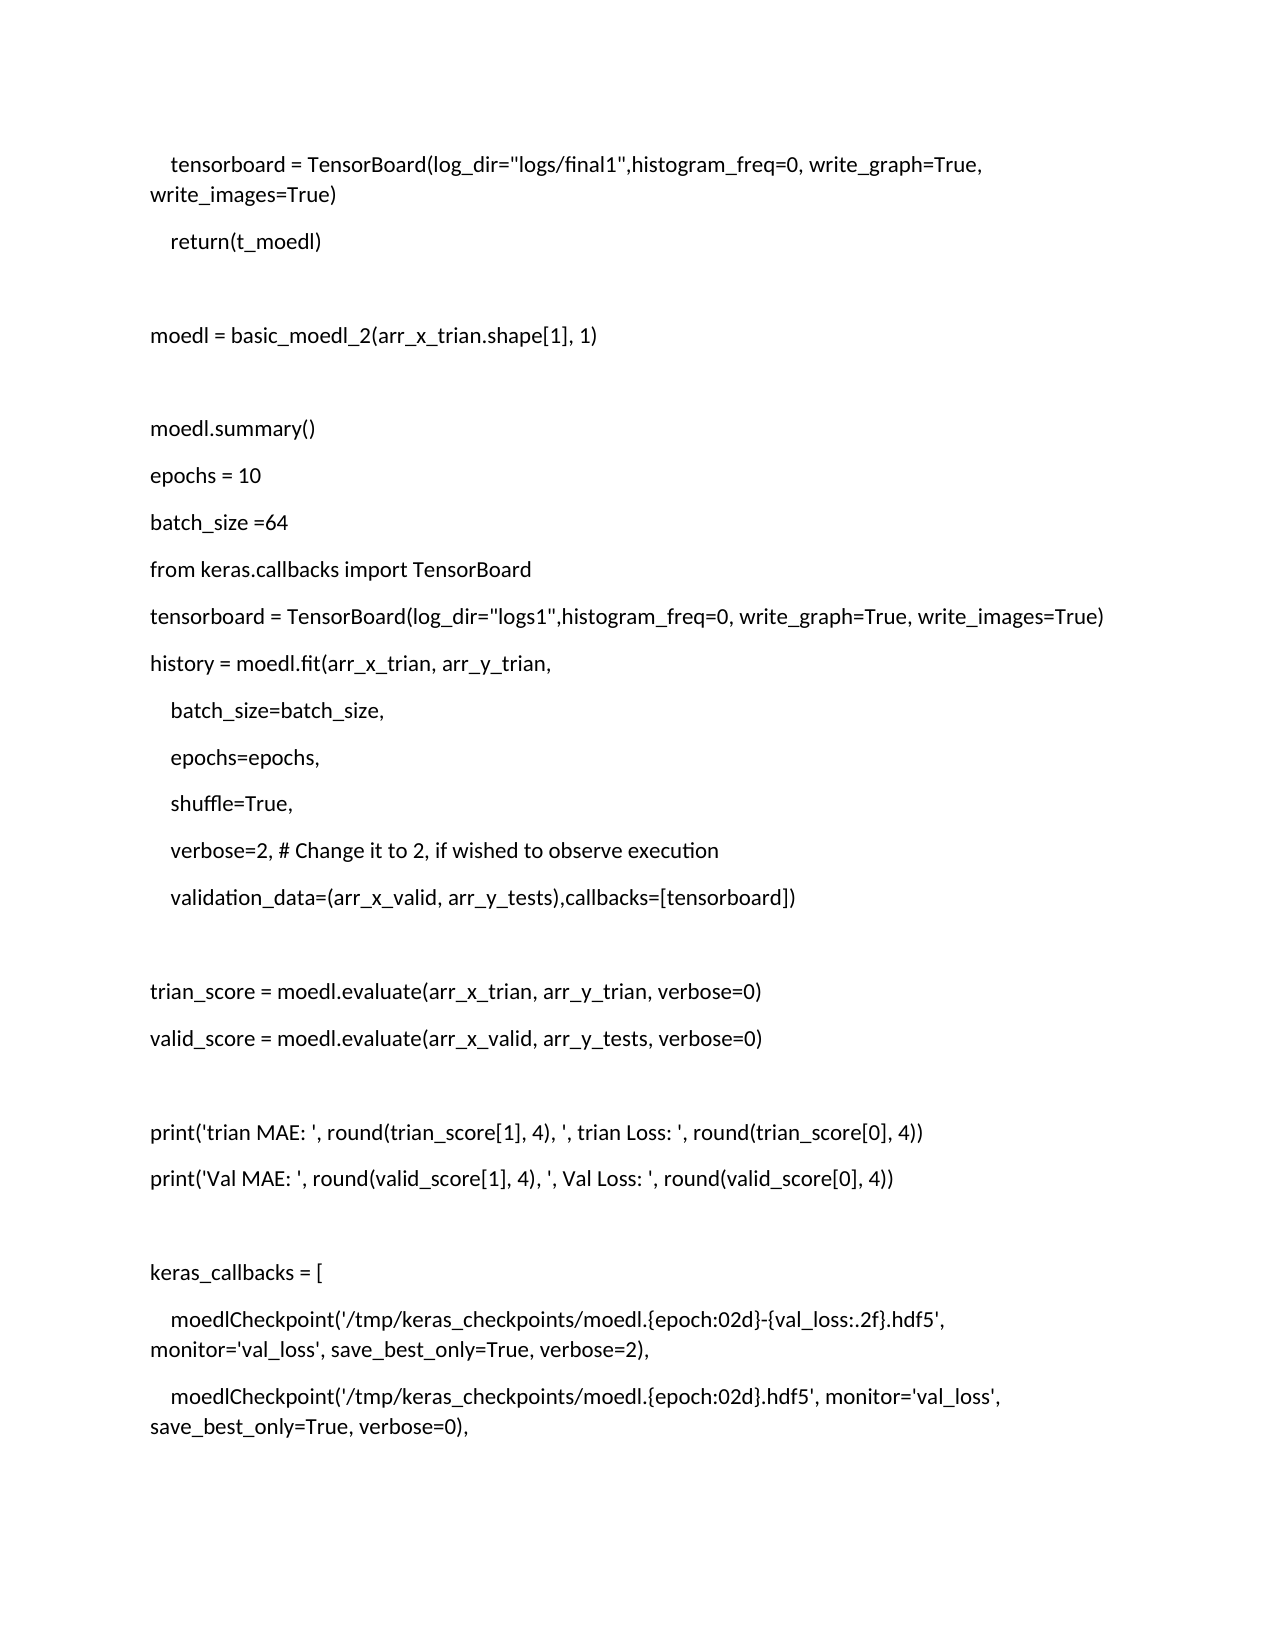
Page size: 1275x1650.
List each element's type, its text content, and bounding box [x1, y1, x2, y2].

text trian_score = moedl.evaluate(arr_x_trian, arr_y_trian, verbose=0) [150, 977, 1125, 1005]
text moedlCheckpoint('/tmp/keras_checkpoints/moedl.{epoch:02d}.hdf5', monitor='val_loss', save_best_only=True, verbose=0), [150, 1382, 1125, 1441]
text valid_score = moedl.evaluate(arr_x_valid, arr_y_tests, verbose=0) [150, 1024, 1125, 1052]
text moedl = basic_moedl_2(arr_x_trian.shape[1], 1) [150, 321, 1125, 349]
text validation_data=(arr_x_valid, arr_y_tests),callbacks=[tensorboard]) [150, 883, 1125, 911]
text history = moedl.fit(arr_x_trian, arr_y_trian, [150, 649, 1125, 677]
text print('Val MAE: ', round(valid_score[1], 4), ', Val Loss: ', round(valid_score[0], 4)) [150, 1164, 1125, 1193]
text return(t_moedl) [150, 227, 1125, 255]
text tensorboard = TensorBoard(log_dir="logs1",histogram_freq=0, write_graph=True, write_images=True) [150, 602, 1125, 630]
text verbose=2, # Change it to 2, if wished to observe execution [150, 836, 1125, 864]
text batch_size =64 [150, 508, 1125, 536]
text moedl.summary() [150, 414, 1125, 443]
text from keras.callbacks import TensorBoard [150, 555, 1125, 583]
text batch_size=batch_size, [150, 696, 1125, 724]
text epochs = 10 [150, 461, 1125, 489]
text epochs=epochs, [150, 743, 1125, 771]
text shuffle=True, [150, 789, 1125, 818]
text keras_callbacks = [ [150, 1258, 1125, 1286]
text moedlCheckpoint('/tmp/keras_checkpoints/moedl.{epoch:02d}-{val_loss:.2f}.hdf5', monitor='val_loss', save_best_only=True, verbose=2), [150, 1305, 1125, 1363]
text tensorboard = TensorBoard(log_dir="logs/final1",histogram_freq=0, write_graph=True, write_images=True) [150, 150, 1125, 208]
text print('trian MAE: ', round(trian_score[1], 4), ', trian Loss: ', round(trian_score[0], 4)) [150, 1118, 1125, 1146]
